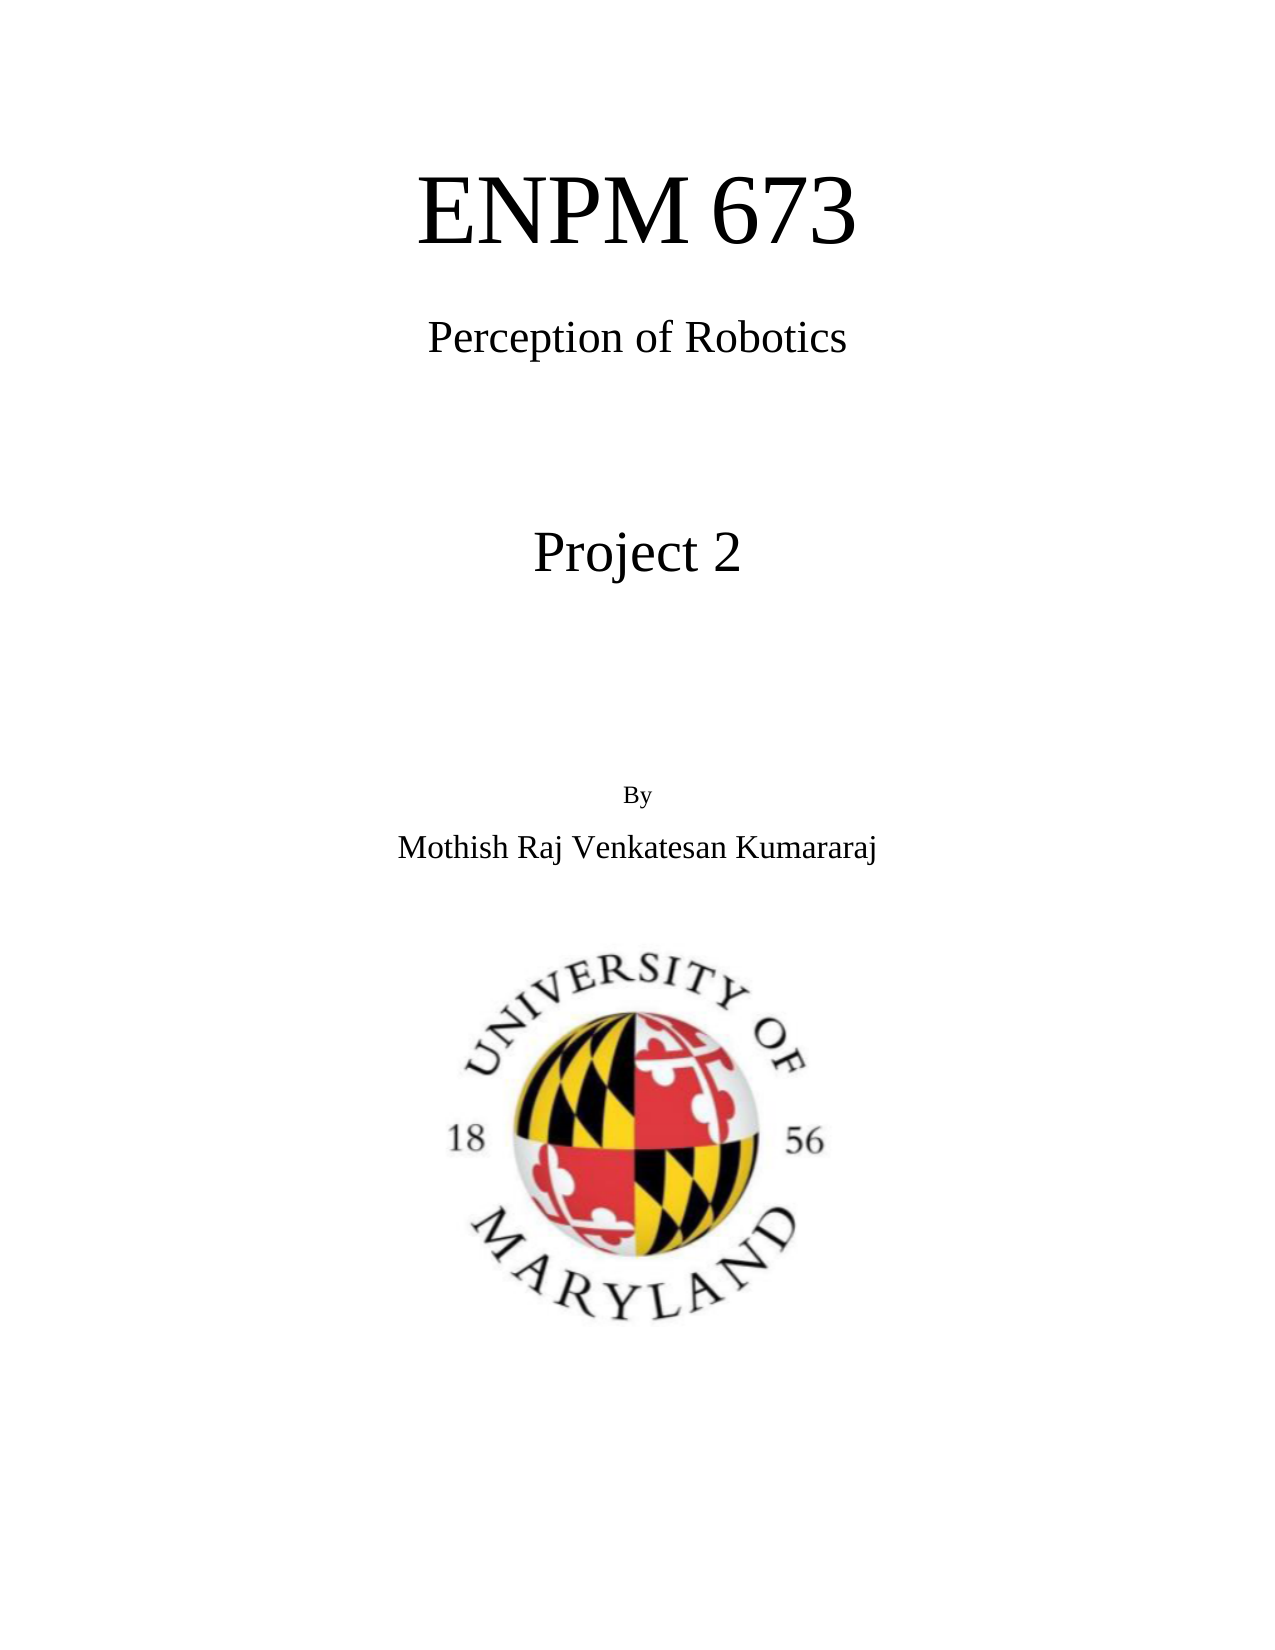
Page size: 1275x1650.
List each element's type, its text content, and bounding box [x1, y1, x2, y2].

picture [363, 884, 912, 1387]
text Mothish Raj Venkatesan Kumararaj [150, 827, 1125, 865]
text Project 2 [150, 517, 1125, 584]
text Perception of Robotics [150, 309, 1125, 362]
text By [150, 780, 1125, 809]
title ENPM 673 [150, 150, 1125, 265]
